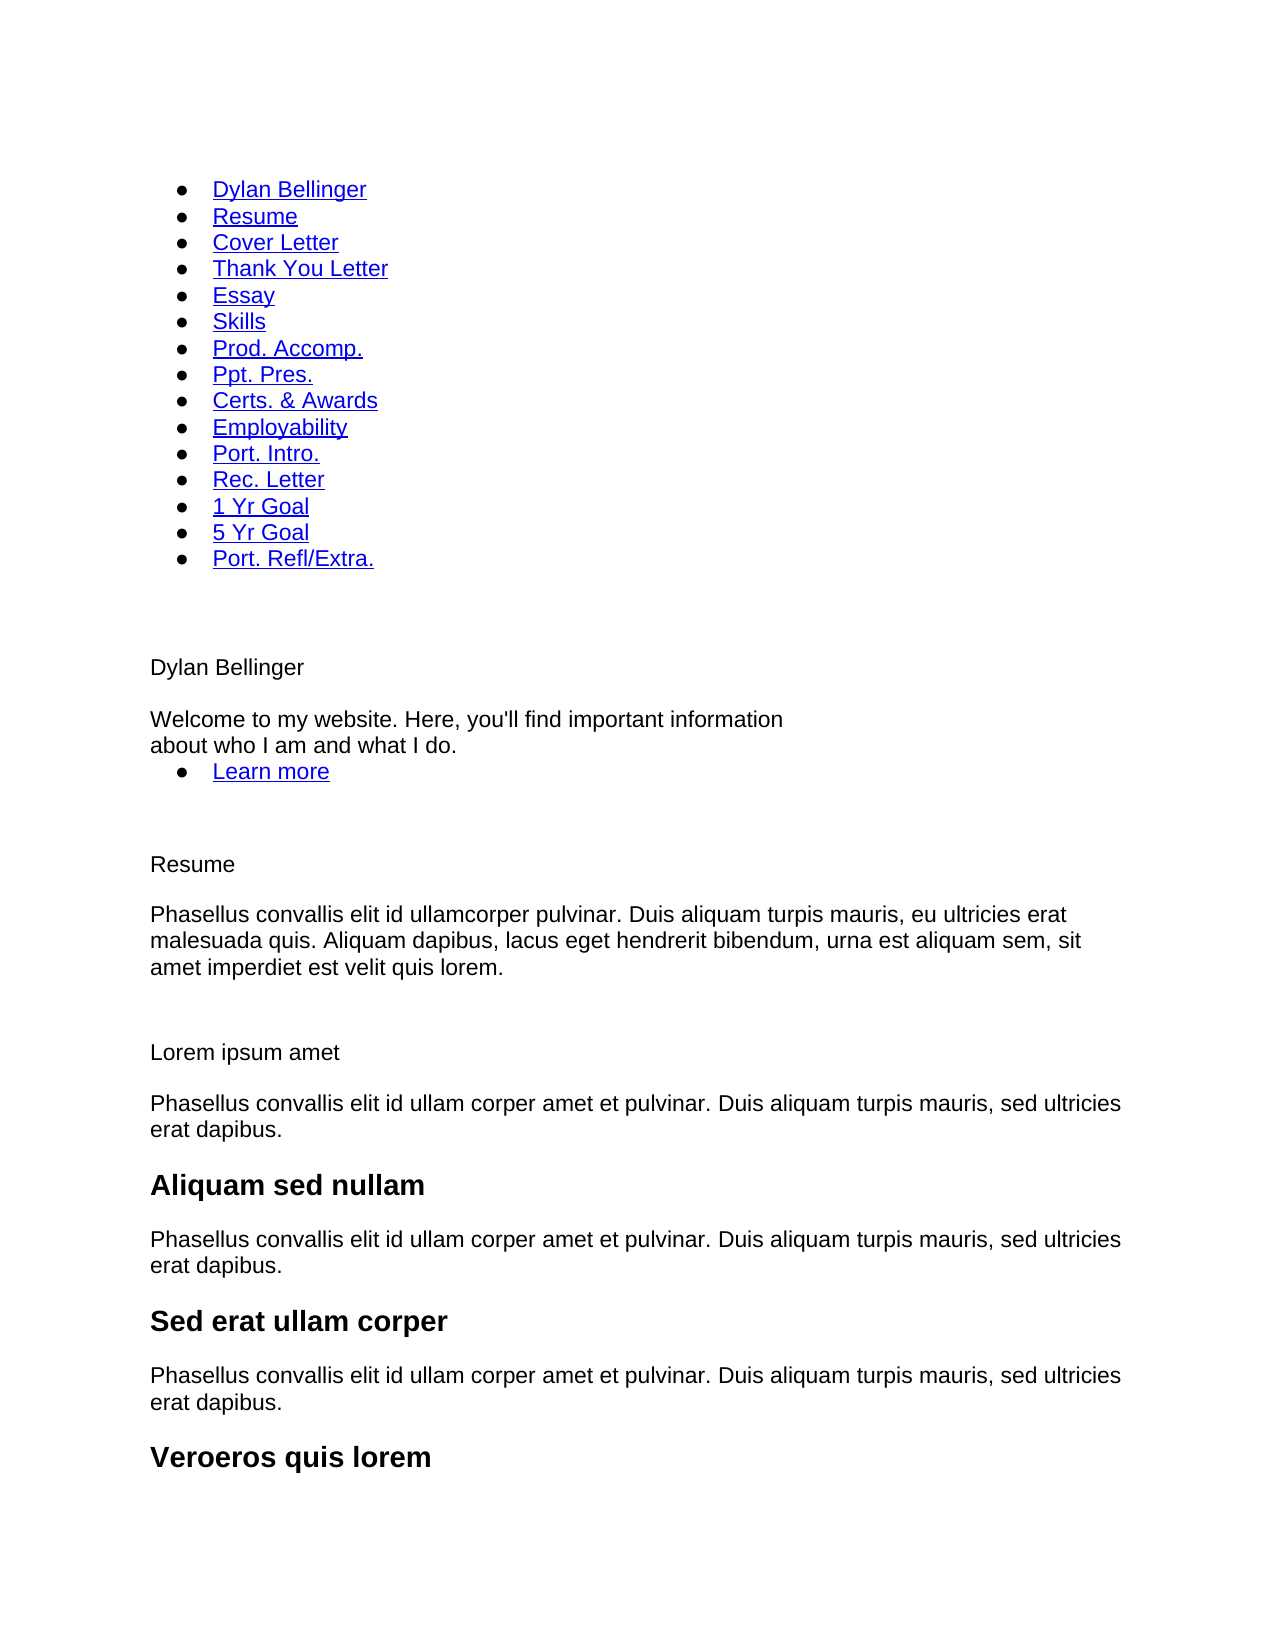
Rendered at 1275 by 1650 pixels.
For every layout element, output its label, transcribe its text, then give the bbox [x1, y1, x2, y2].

list Rec. Letter [175, 466, 1125, 493]
text Phasellus convallis elit id ullam corper amet et pulvinar. Duis aliquam turpis mauris, sed ultricies erat dapibus. [150, 1090, 1125, 1143]
text Dylan Bellinger [150, 654, 1125, 681]
text Phasellus convallis elit id ullamcorper pulvinar. Duis aliquam turpis mauris, eu ultricies erat malesuada quis. Aliquam dapibus, lacus eget hendrerit bibendum, urna est aliquam sem, sit amet imperdiet est velit quis lorem. [150, 901, 1125, 980]
subtitle Sed erat ullam corper [150, 1304, 1125, 1337]
text Lorem ipsum amet [150, 1038, 1125, 1065]
list Thank You Letter [175, 255, 1125, 282]
list Prod. Accomp. [175, 334, 1125, 361]
subtitle Veroeros quis lorem [150, 1440, 1125, 1474]
text Resume [150, 851, 1125, 877]
list Port. Refl/Extra. [175, 545, 1125, 572]
list Employability [175, 413, 1125, 440]
list Learn more [175, 758, 1125, 784]
text about who I am and what I do. [150, 732, 1125, 758]
list 5 Yr Goal [175, 519, 1125, 545]
list Port. Intro. [175, 440, 1125, 466]
list Dylan Bellinger [175, 176, 1125, 203]
list Skills [175, 308, 1125, 334]
text Phasellus convallis elit id ullam corper amet et pulvinar. Duis aliquam turpis mauris, sed ultricies erat dapibus. [150, 1226, 1125, 1279]
list Certs. & Awards [175, 387, 1125, 413]
list Resume [175, 203, 1125, 229]
list Cover Letter [175, 229, 1125, 255]
list Essay [175, 282, 1125, 308]
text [150, 1362, 1125, 1415]
list 1 Yr Goal [175, 493, 1125, 519]
subtitle Aliquam sed nullam [150, 1168, 1125, 1201]
list Ppt. Pres. [175, 361, 1125, 387]
text Welcome to my website. Here, you'll find important information [150, 706, 1125, 732]
